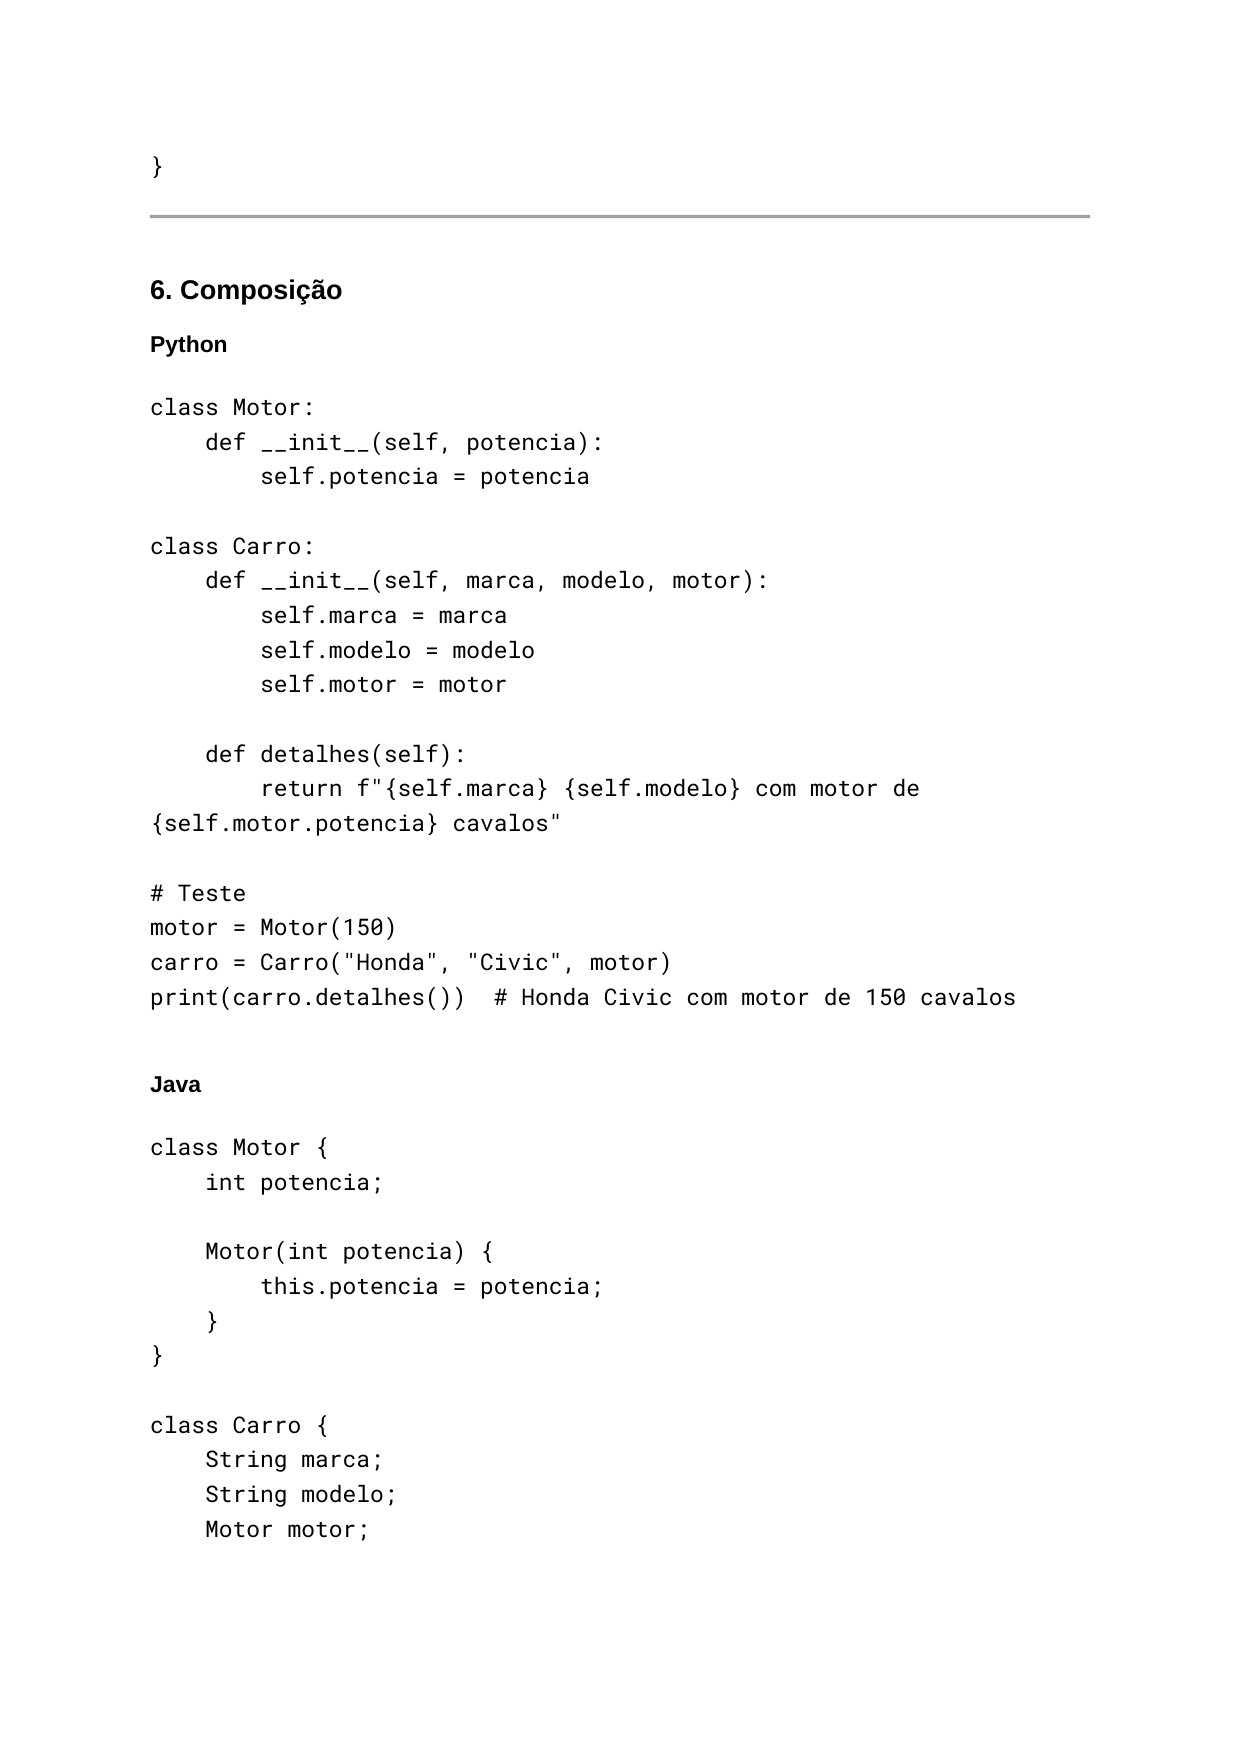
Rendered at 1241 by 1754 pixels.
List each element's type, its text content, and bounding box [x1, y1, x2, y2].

text int potencia; [150, 1166, 1090, 1196]
text def __init__(self, marca, modelo, motor): [150, 565, 1090, 595]
text class Motor: [150, 391, 1090, 421]
text self.motor = motor [150, 669, 1090, 699]
text return f"{self.marca} {self.modelo} com motor de {self.motor.potencia} cavalos" [150, 773, 1090, 838]
text class Carro: [150, 530, 1090, 560]
text } [150, 1305, 1090, 1335]
text } [150, 1340, 1090, 1370]
text Motor motor; [150, 1513, 1090, 1543]
text class Carro { [150, 1409, 1090, 1439]
text String modelo; [150, 1478, 1090, 1509]
subtitle 6. Composição [150, 274, 1090, 306]
text # Teste [150, 877, 1090, 907]
text class Motor { [150, 1132, 1090, 1162]
text self.marca = marca [150, 599, 1090, 629]
text print(carro.detalhes()) # Honda Civic com motor de 150 cavalos [150, 981, 1090, 1011]
subtitle Python [150, 331, 1090, 357]
text this.potencia = potencia; [150, 1270, 1090, 1301]
text carro = Carro("Honda", "Civic", motor) [150, 946, 1090, 976]
text self.modelo = modelo [150, 634, 1090, 664]
subtitle Java [150, 1071, 1090, 1097]
text Motor(int potencia) { [150, 1236, 1090, 1266]
text def detalhes(self): [150, 738, 1090, 768]
text def __init__(self, potencia): [150, 426, 1090, 456]
text } [150, 150, 1090, 180]
text self.potencia = potencia [150, 461, 1090, 491]
text motor = Motor(150) [150, 912, 1090, 942]
text String marca; [150, 1444, 1090, 1474]
